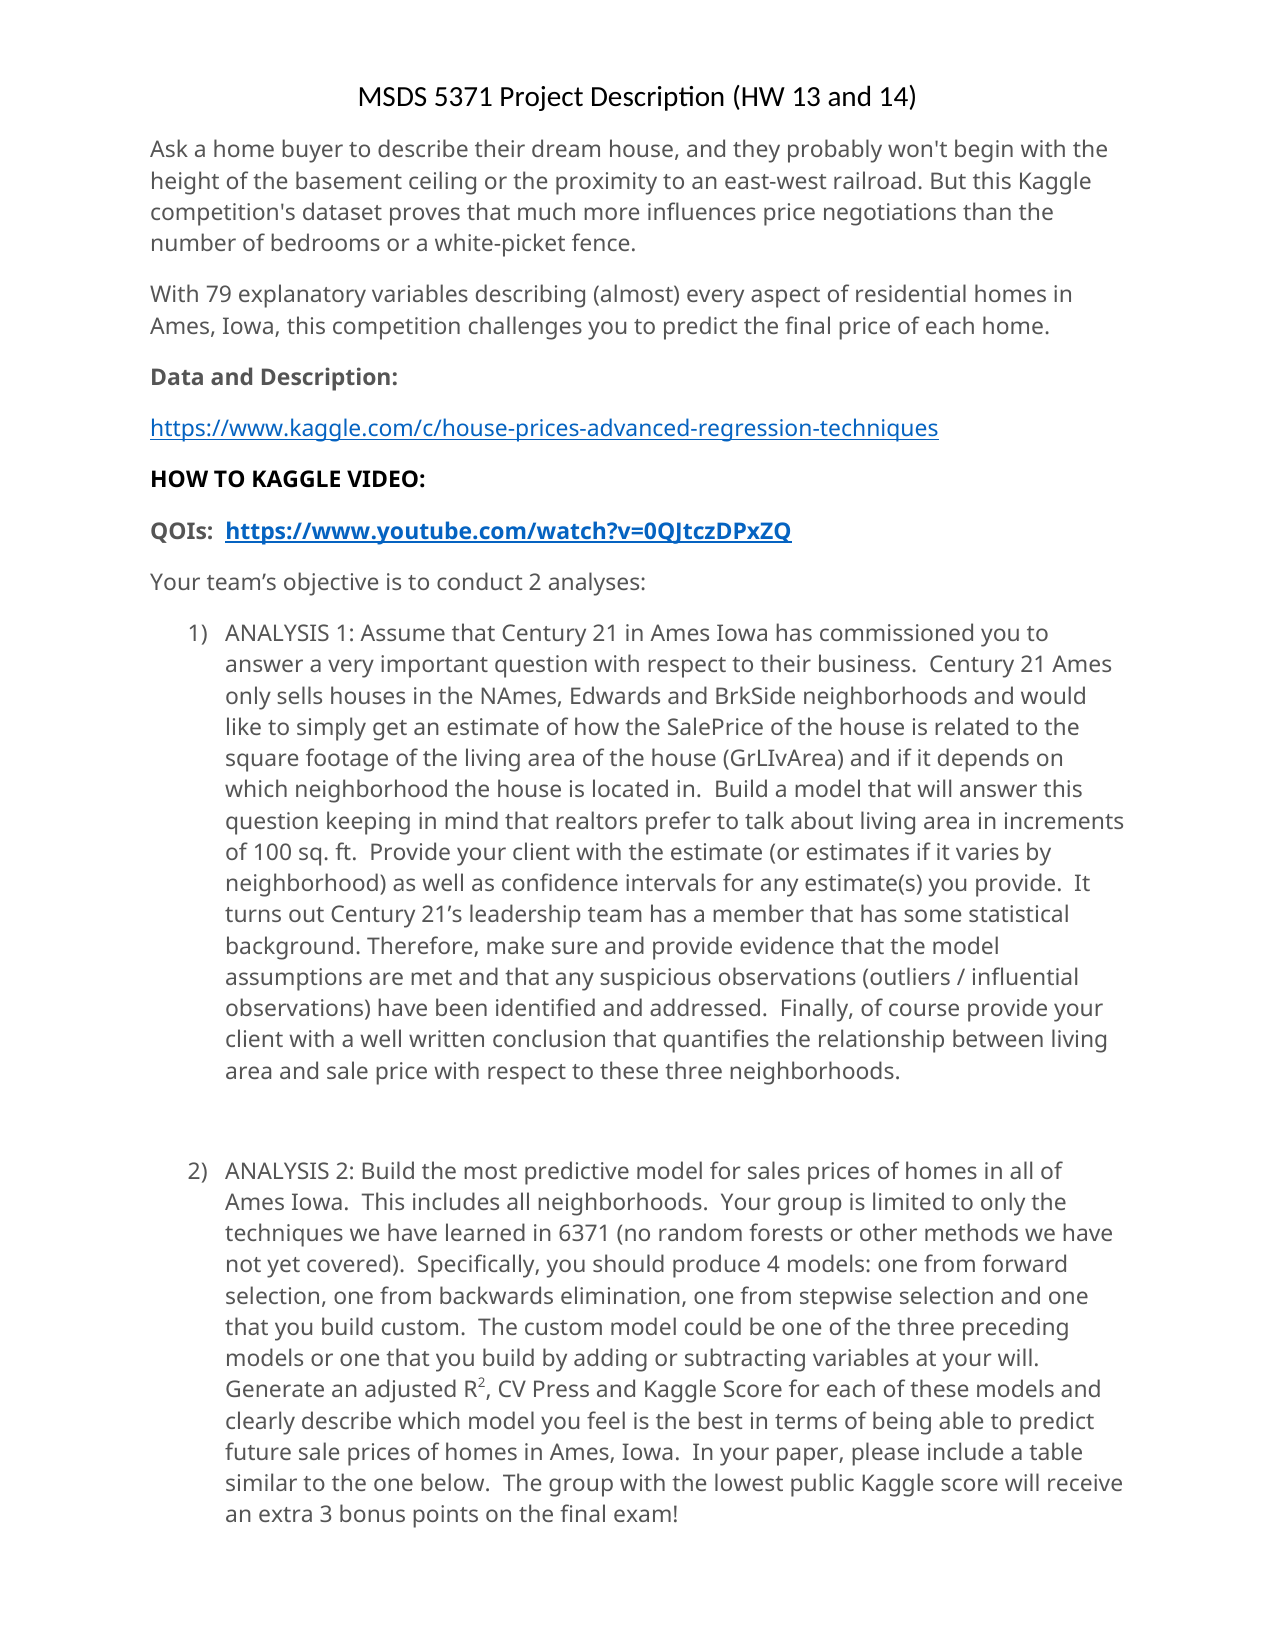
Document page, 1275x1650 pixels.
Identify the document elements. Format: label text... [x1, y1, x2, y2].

text HOW TO KAGGLE VIDEO: [150, 463, 1125, 495]
text Your team’s objective is to conduct 2 analyses: [150, 566, 1125, 597]
text Data and Description: [150, 361, 1125, 392]
list ANALYSIS 2: Build the most predictive model for sales prices of homes in all of Ames Iowa. This includes all neighborhoods. Your group is limited to only the techniques we have learned in 6371 (no random forests or other methods we have not yet covered). Specifically, you should produce 4 models: one from forward selection, one from backwards elimination, one from stepwise selection and one that you build custom. The custom model could be one of the three preceding models or one that you build by adding or subtracting variables at your will. Generate an adjusted R2, CV Press and Kaggle Score for each of these models and clearly describe which model you feel is the best in terms of being able to predict future sale prices of homes in Ames, Iowa. In your paper, please include a table similar to the one below. The group with the lowest public Kaggle score will receive an extra 3 bonus points on the final exam! [187, 1155, 1125, 1530]
list ANALYSIS 1: Assume that Century 21 in Ames Iowa has commissioned you to answer a very important question with respect to their business. Century 21 Ames only sells houses in the NAmes, Edwards and BrkSide neighborhoods and would like to simply get an estimate of how the SalePrice of the house is related to the square footage of the living area of the house (GrLIvArea) and if it depends on which neighborhood the house is located in. Build a model that will answer this question keeping in mind that realtors prefer to talk about living area in increments of 100 sq. ft. Provide your client with the estimate (or estimates if it varies by neighborhood) as well as confidence intervals for any estimate(s) you provide. It turns out Century 21’s leadership team has a member that has some statistical background. Therefore, make sure and provide evidence that the model assumptions are met and that any suspicious observations (outliers / influential observations) have been identified and addressed. Finally, of course provide your client with a well written conclusion that quantifies the relationship between living area and sale price with respect to these three neighborhoods. [187, 617, 1125, 1086]
text https://www.kaggle.com/c/house-prices-advanced-regression-techniques [150, 412, 1125, 443]
text Ask a home buyer to describe their dream house, and they probably won't begin with the height of the basement ceiling or the proximity to an east-west railroad. But this Kaggle competition's dataset proves that much more influences price negotiations than the number of bedrooms or a white-picket fence. [150, 133, 1125, 258]
text MSDS 5371 Project Description (HW 13 and 14) [150, 78, 1125, 113]
text QOIs: https://www.youtube.com/watch?v=0QJtczDPxZQ [150, 515, 1125, 546]
text With 79 explanatory variables describing (almost) every aspect of residential homes in Ames, Iowa, this competition challenges you to predict the final price of each home. [150, 278, 1125, 341]
